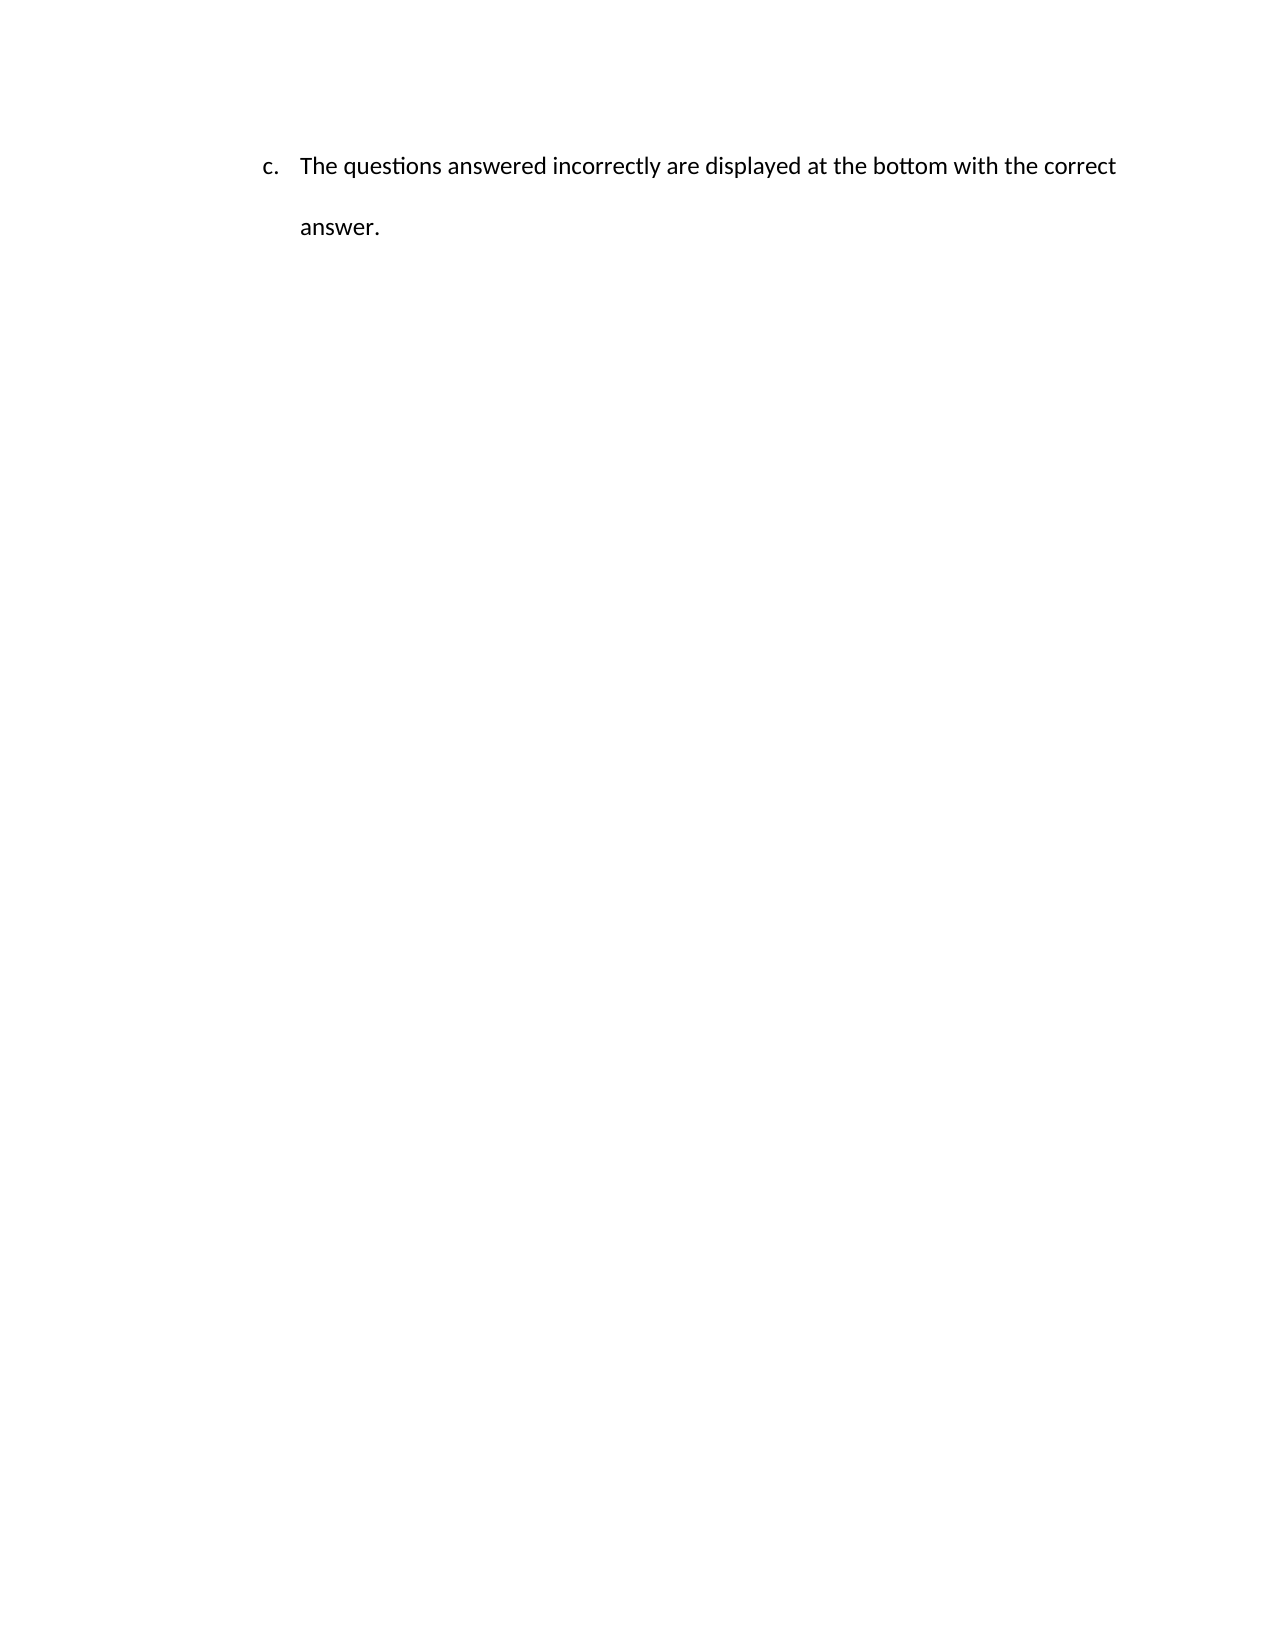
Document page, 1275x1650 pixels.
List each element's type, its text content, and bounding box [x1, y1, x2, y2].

list The questions answered incorrectly are displayed at the bottom with the correct answer. [262, 150, 1125, 242]
